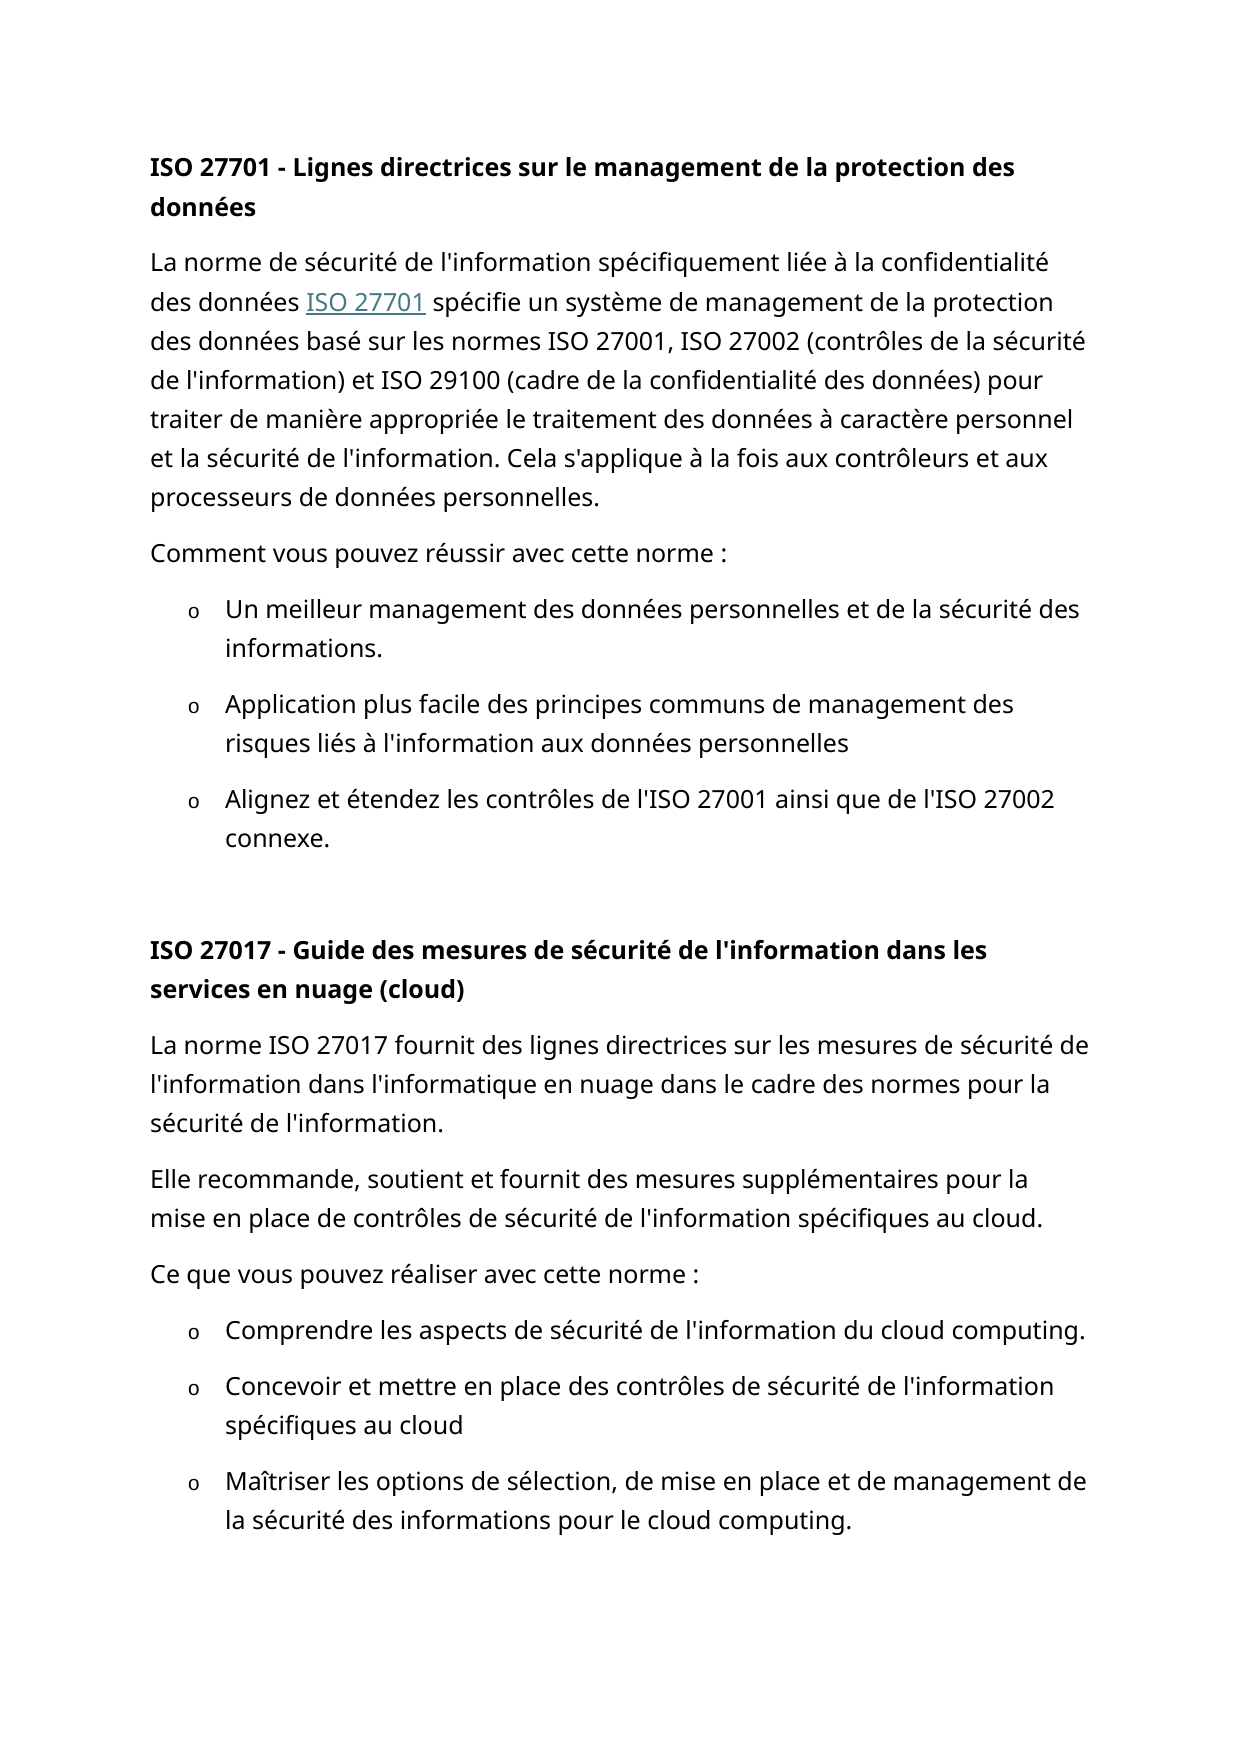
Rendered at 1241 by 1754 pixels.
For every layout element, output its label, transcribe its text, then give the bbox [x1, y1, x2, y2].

list Alignez et étendez les contrôles de l'ISO 27001 ainsi que de l'ISO 27002 connexe. [187, 782, 1090, 855]
list Comprendre les aspects de sécurité de l'information du cloud computing. [187, 1312, 1090, 1347]
text Elle recommande, soutient et fournit des mesures supplémentaires pour la mise en place de contrôles de sécurité de l'information spécifiques au cloud. [150, 1162, 1090, 1235]
text Comment vous pouvez réussir avec cette norme : [150, 536, 1090, 570]
list Concevoir et mettre en place des contrôles de sécurité de l'information spécifiques au cloud [187, 1368, 1090, 1442]
list Un meilleur management des données personnelles et de la sécurité des informations. [187, 592, 1090, 665]
list Maîtriser les options de sélection, de mise en place et de management de la sécurité des informations pour le cloud computing. [187, 1463, 1090, 1537]
text La norme de sécurité de l'information spécifiquement liée à la confidentialité des données ISO 27701 spécifie un système de management de la protection des données basé sur les normes ISO 27001, ISO 27002 (contrôles de la sécurité de l'information) et ISO 29100 (cadre de la confidentialité des données) pour traiter de manière appropriée le traitement des données à caractère personnel et la sécurité de l'information. Cela s'applique à la fois aux contrôleurs et aux processeurs de données personnelles. [150, 245, 1090, 514]
list Application plus facile des principes communs de management des risques liés à l'information aux données personnelles [187, 687, 1090, 760]
text Ce que vous pouvez réaliser avec cette norme : [150, 1257, 1090, 1291]
text La norme ISO 27017 fournit des lignes directrices sur les mesures de sécurité de l'information dans l'informatique en nuage dans le cadre des normes pour la sécurité de l'information. [150, 1027, 1090, 1140]
text ISO 27701 - Lignes directrices sur le management de la protection des données [150, 150, 1090, 223]
text ISO 27017 - Guide des mesures de sécurité de l'information dans les services en nuage (cloud) [150, 932, 1090, 1006]
